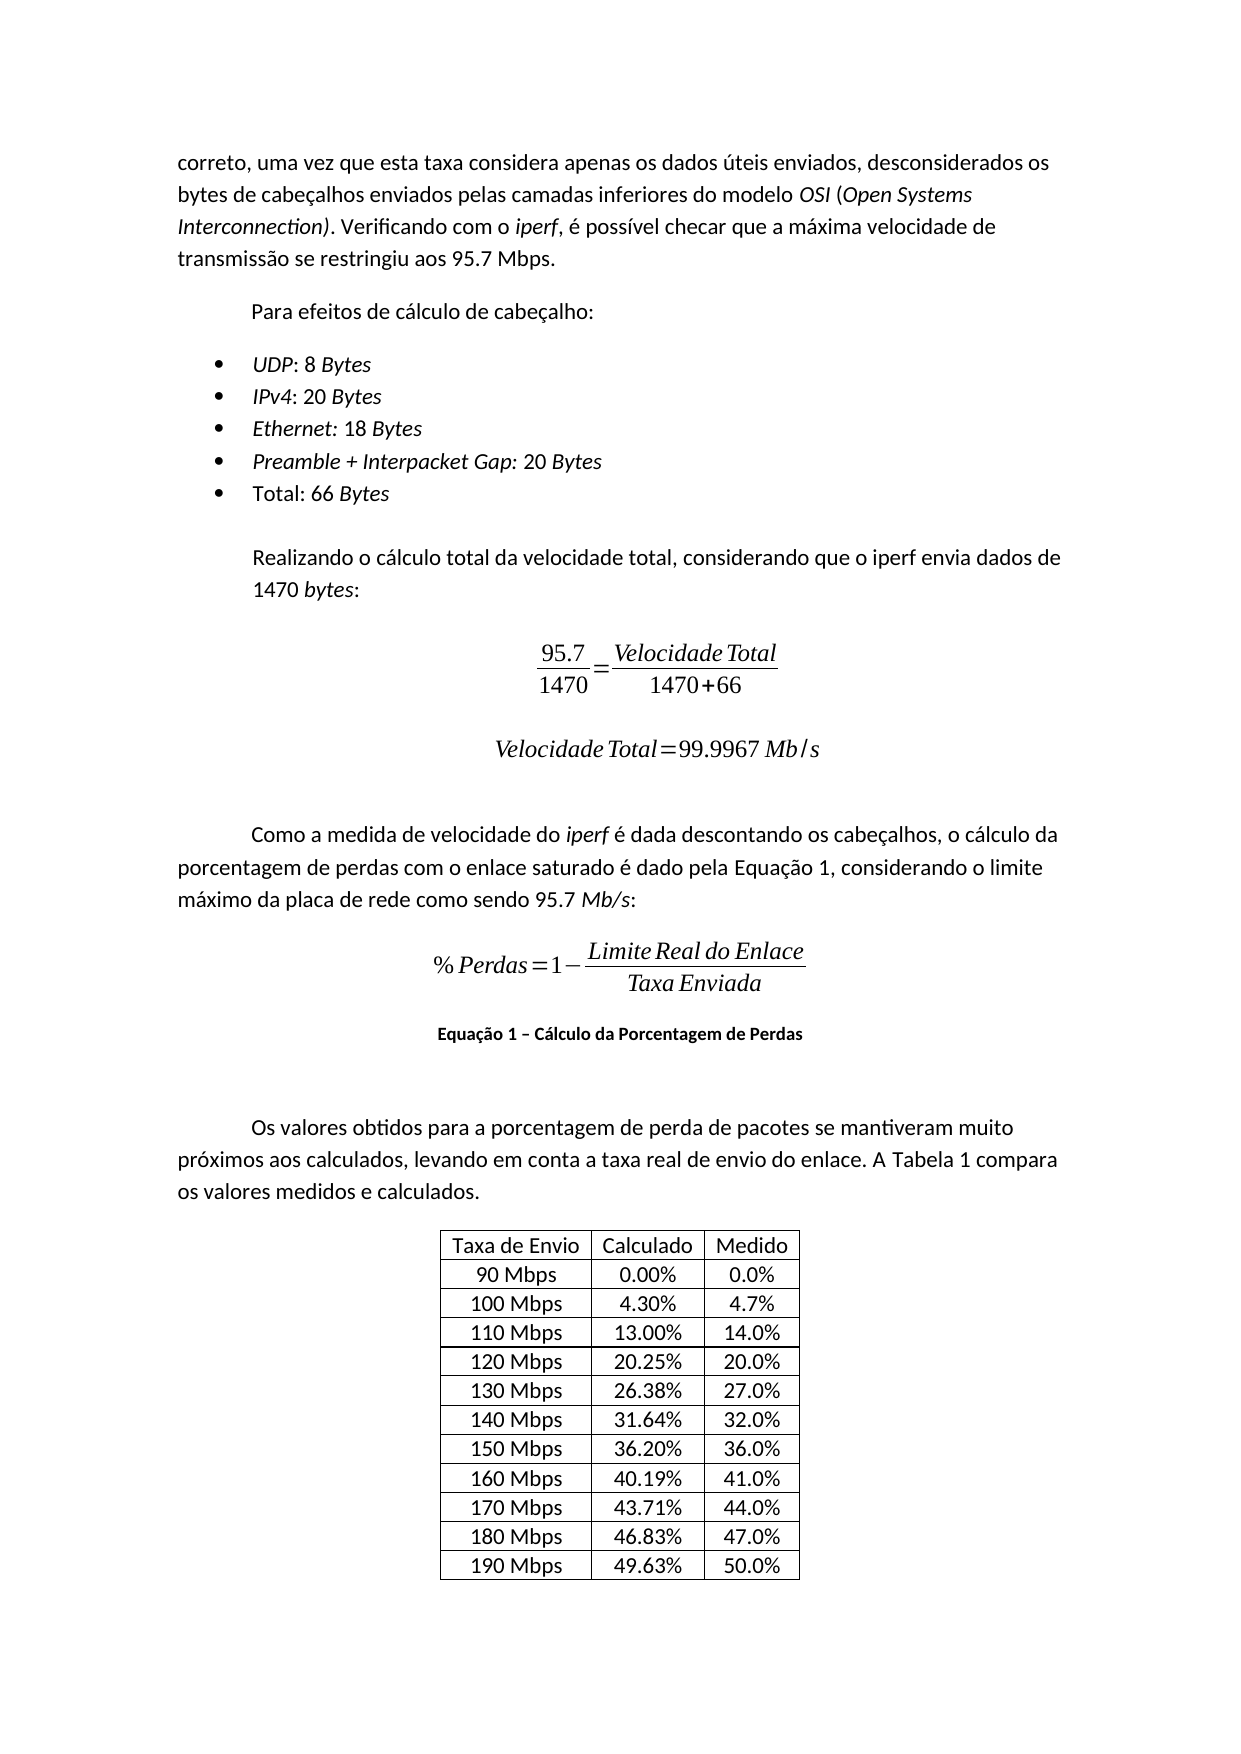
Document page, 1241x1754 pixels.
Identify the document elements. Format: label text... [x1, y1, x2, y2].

text Os valores obtidos para a porcentagem de perda de pacotes se mantiveram muito próximos aos calculados, levando em conta a taxa real de envio do enlace. A Tabela 1 compara os valores medidos e calculados. [177, 1113, 1063, 1205]
table_header Calculado [592, 1231, 704, 1259]
table_cell 36.20% [592, 1435, 704, 1463]
table_cell 31.64% [592, 1406, 704, 1433]
table_header Taxa de Envio [441, 1231, 591, 1259]
list Preamble + Interpacket Gap: 20 Bytes [215, 447, 1063, 475]
text Como a medida de velocidade do iperf é dada descontando os cabeçalhos, o cálculo da porcentagem de perdas com o enlace saturado é dado pela Equação 1, considerando o limite máximo da placa de rede como sendo 95.7 Mb/s: [177, 820, 1063, 913]
table_cell 50.0% [705, 1551, 799, 1579]
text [177, 148, 1063, 272]
table_cell 100 Mbps [441, 1289, 591, 1317]
table_cell 32.0% [705, 1406, 799, 1433]
table_cell 27.0% [705, 1376, 799, 1404]
table_cell 36.0% [705, 1435, 799, 1463]
table_cell 120 Mbps [441, 1348, 591, 1375]
table_cell 41.0% [705, 1464, 799, 1492]
text Para efeitos de cálculo de cabeçalho: [177, 297, 1063, 325]
table_cell 26.38% [592, 1376, 704, 1404]
list Realizando o cálculo total da velocidade total, considerando que o iperf envia dados de 1470 bytes: [252, 543, 1063, 603]
table_cell 13.00% [592, 1318, 704, 1346]
table_cell 110 Mbps [441, 1318, 591, 1346]
table_cell 44.0% [705, 1493, 799, 1521]
table_cell 190 Mbps [441, 1551, 591, 1579]
table_cell 20.25% [592, 1348, 704, 1375]
table_cell 46.83% [592, 1522, 704, 1550]
table_cell 40.19% [592, 1464, 704, 1492]
table_cell 140 Mbps [441, 1406, 591, 1433]
text Equação 1 – Cálculo da Porcentagem de Perdas [177, 1022, 1063, 1045]
table_cell 4.7% [705, 1289, 799, 1317]
table_cell 4.30% [592, 1289, 704, 1317]
table_cell 49.63% [592, 1551, 704, 1579]
table_header Medido [705, 1231, 799, 1259]
table_cell 0.00% [592, 1260, 704, 1288]
table_cell 130 Mbps [441, 1376, 591, 1404]
table_cell 47.0% [705, 1522, 799, 1550]
list Ethernet: 18 Bytes [215, 414, 1063, 443]
table_cell 43.71% [592, 1493, 704, 1521]
table_cell 150 Mbps [441, 1435, 591, 1463]
table_cell 20.0% [705, 1348, 799, 1375]
table_cell 180 Mbps [441, 1522, 591, 1550]
list UDP: 8 Bytes [215, 350, 1063, 378]
table_cell 160 Mbps [441, 1464, 591, 1492]
table_cell 14.0% [705, 1318, 799, 1346]
list IPv4: 20 Bytes [215, 382, 1063, 410]
list Total: 66 Bytes [215, 479, 1063, 507]
table_cell 0.0% [705, 1260, 799, 1288]
table_cell 170 Mbps [441, 1493, 591, 1521]
table_cell 90 Mbps [441, 1260, 591, 1288]
